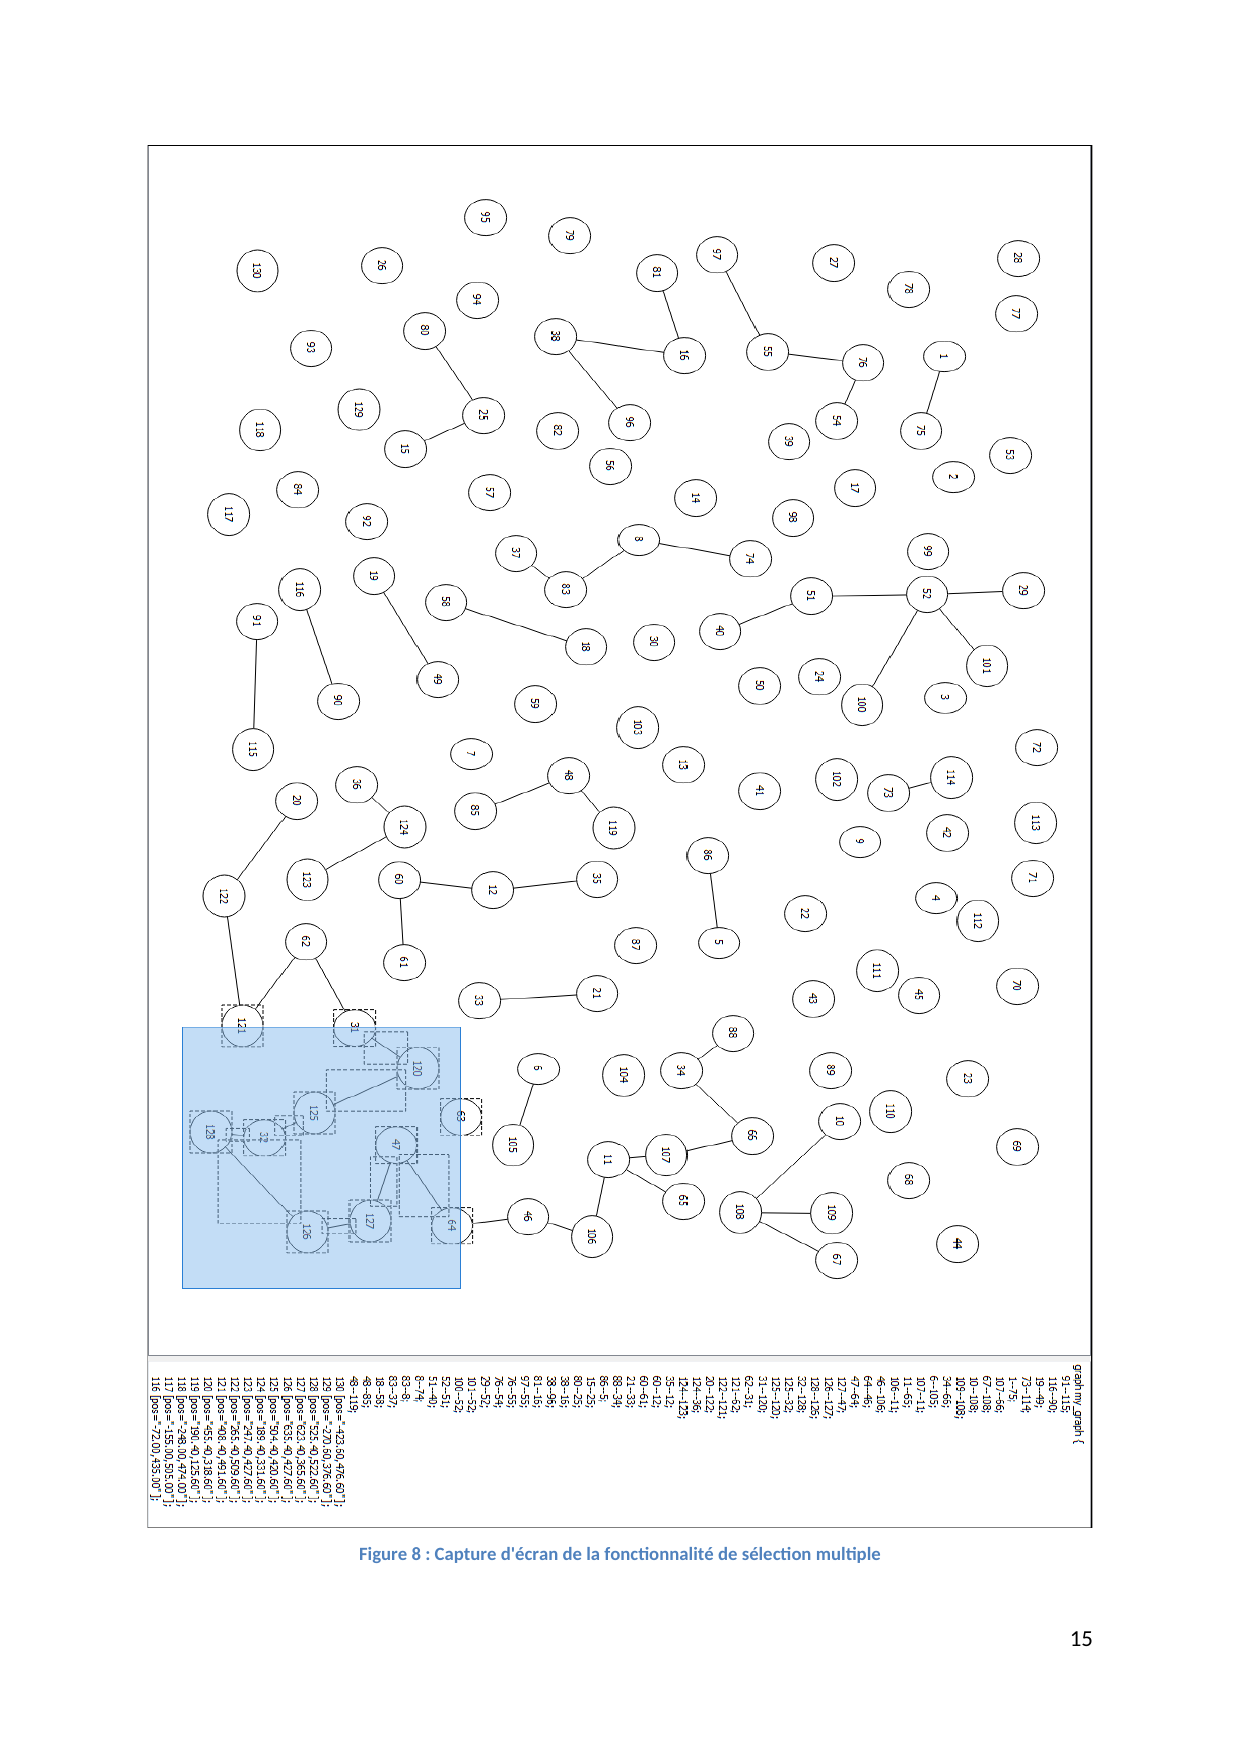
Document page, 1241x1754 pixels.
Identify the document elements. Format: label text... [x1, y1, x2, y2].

picture [147, 145, 1093, 1528]
text Figure 8 : Capture d'écran de la fonctionnalité de sélection multiple [148, 1542, 1093, 1565]
